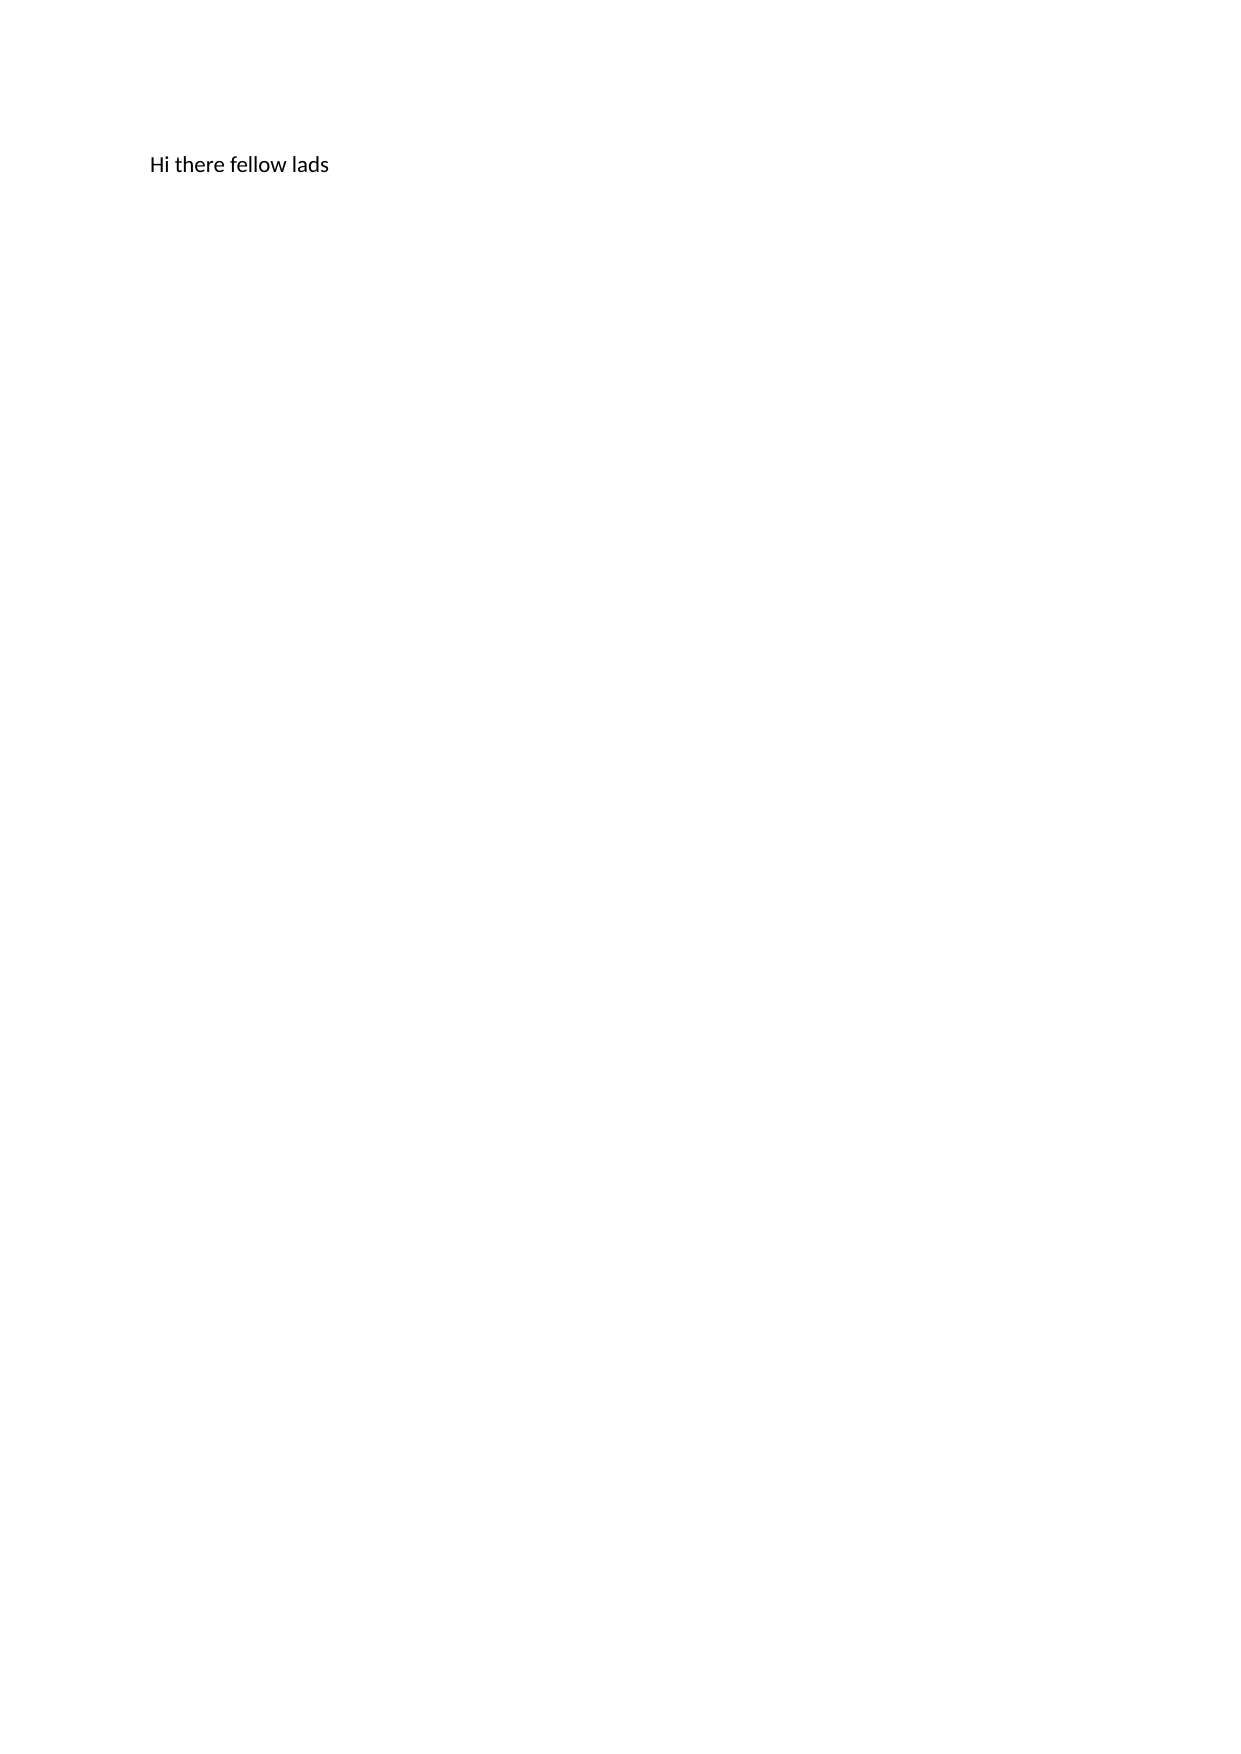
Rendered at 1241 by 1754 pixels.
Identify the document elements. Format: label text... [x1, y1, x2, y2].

text Hi there fellow lads [150, 150, 1090, 178]
